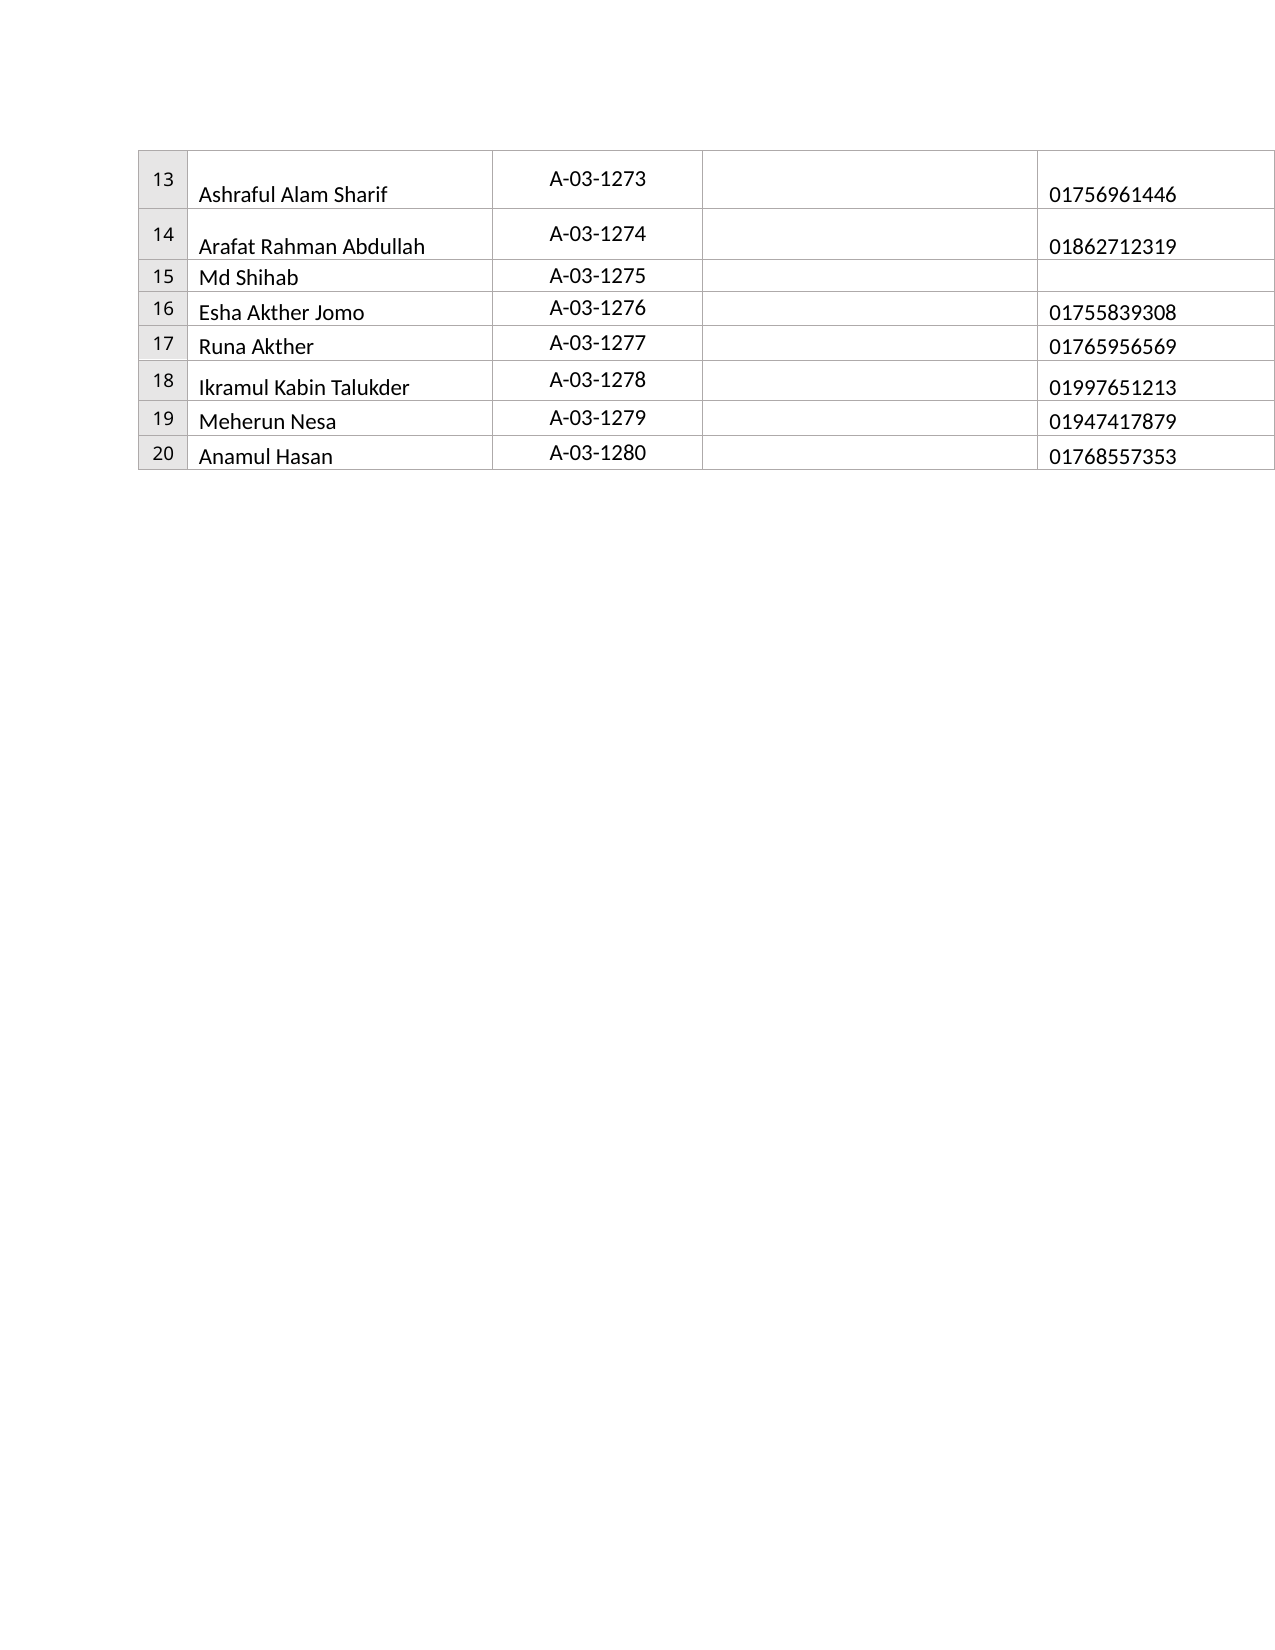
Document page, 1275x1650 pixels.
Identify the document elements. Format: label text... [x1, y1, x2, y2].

table_cell 01862712319 [1038, 209, 1274, 259]
table_cell 01947417879 [1038, 401, 1274, 435]
table_cell [703, 292, 1037, 325]
table_cell A-03-1277 [493, 326, 702, 359]
table_cell [703, 401, 1037, 435]
table_cell 16 [139, 292, 187, 325]
table_cell 18 [139, 361, 187, 400]
table_cell Esha Akther Jomo [188, 292, 492, 325]
table_cell 14 [139, 209, 187, 259]
table_cell A-03-1278 [493, 361, 702, 400]
table_cell A-03-1276 [493, 292, 702, 325]
table_cell A-03-1275 [493, 260, 702, 291]
table_cell 01765956569 [1038, 326, 1274, 359]
table_cell 13 [139, 151, 187, 208]
table_cell 17 [139, 326, 187, 359]
table_cell [703, 326, 1037, 359]
table_cell [1038, 260, 1274, 291]
table_cell 01997651213 [1038, 361, 1274, 400]
table_cell Anamul Hasan [188, 436, 492, 469]
table_cell Ikramul Kabin Talukder [188, 361, 492, 400]
table_cell Meherun Nesa [188, 401, 492, 435]
table_cell 15 [139, 260, 187, 291]
table_cell A-03-1274 [493, 209, 702, 259]
table_cell 01756961446 [1038, 151, 1274, 208]
table_cell [703, 361, 1037, 400]
table_cell [703, 260, 1037, 291]
table_cell 19 [139, 401, 187, 435]
table_cell 01755839308 [1038, 292, 1274, 325]
table_cell Runa Akther [188, 326, 492, 359]
table_cell A-03-1279 [493, 401, 702, 435]
table_cell [703, 151, 1037, 208]
table_cell 01768557353 [1038, 436, 1274, 469]
table_cell Md Shihab [188, 260, 492, 291]
table_cell Arafat Rahman Abdullah [188, 209, 492, 259]
table_cell A-03-1280 [493, 436, 702, 469]
table_cell Ashraful Alam Sharif [188, 151, 492, 208]
table_cell 20 [139, 436, 187, 469]
table_cell A-03-1273 [493, 151, 702, 208]
table_cell [703, 436, 1037, 469]
table_cell [703, 209, 1037, 259]
